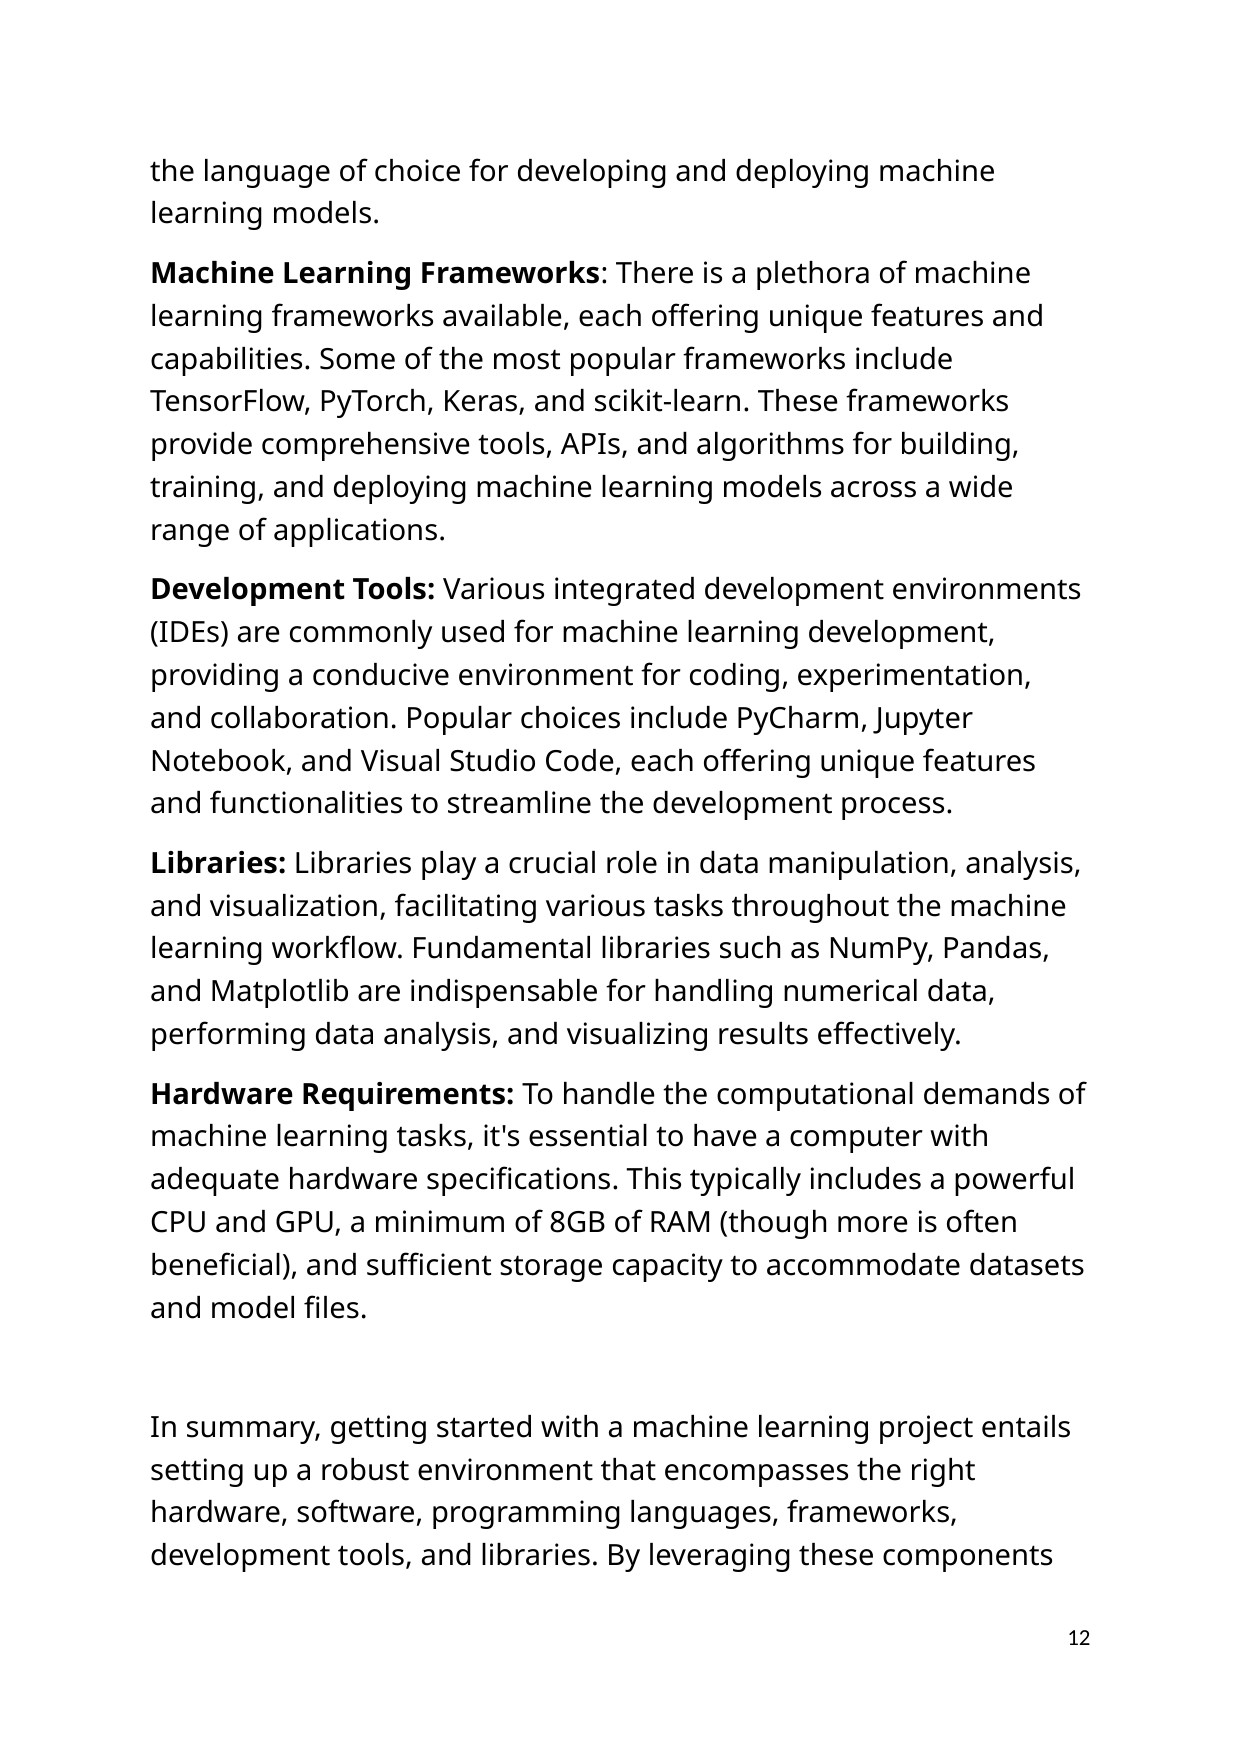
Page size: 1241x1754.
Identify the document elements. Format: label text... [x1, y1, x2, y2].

text Machine Learning Frameworks: There is a plethora of machine learning frameworks available, each offering unique features and capabilities. Some of the most popular frameworks include TensorFlow, PyTorch, Keras, and scikit-learn. These frameworks provide comprehensive tools, APIs, and algorithms for building, training, and deploying machine learning models across a wide range of applications. [150, 252, 1090, 549]
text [150, 1406, 1090, 1574]
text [150, 150, 1090, 232]
text Libraries: Libraries play a crucial role in data manipulation, analysis, and visualization, facilitating various tasks throughout the machine learning workflow. Fundamental libraries such as NumPy, Pandas, and Matplotlib are indispensable for handling numerical data, performing data analysis, and visualizing results effectively. [150, 842, 1090, 1053]
text Development Tools: Various integrated development environments (IDEs) are commonly used for machine learning development, providing a conducive environment for coding, experimentation, and collaboration. Popular choices include PyCharm, Jupyter Notebook, and Visual Studio Code, each offering unique features and functionalities to streamline the development process. [150, 569, 1090, 822]
text Hardware Requirements: To handle the computational demands of machine learning tasks, it's essential to have a computer with adequate hardware specifications. This typically includes a powerful CPU and GPU, a minimum of 8GB of RAM (though more is often beneficial), and sufficient storage capacity to accommodate datasets and model files. [150, 1073, 1090, 1327]
